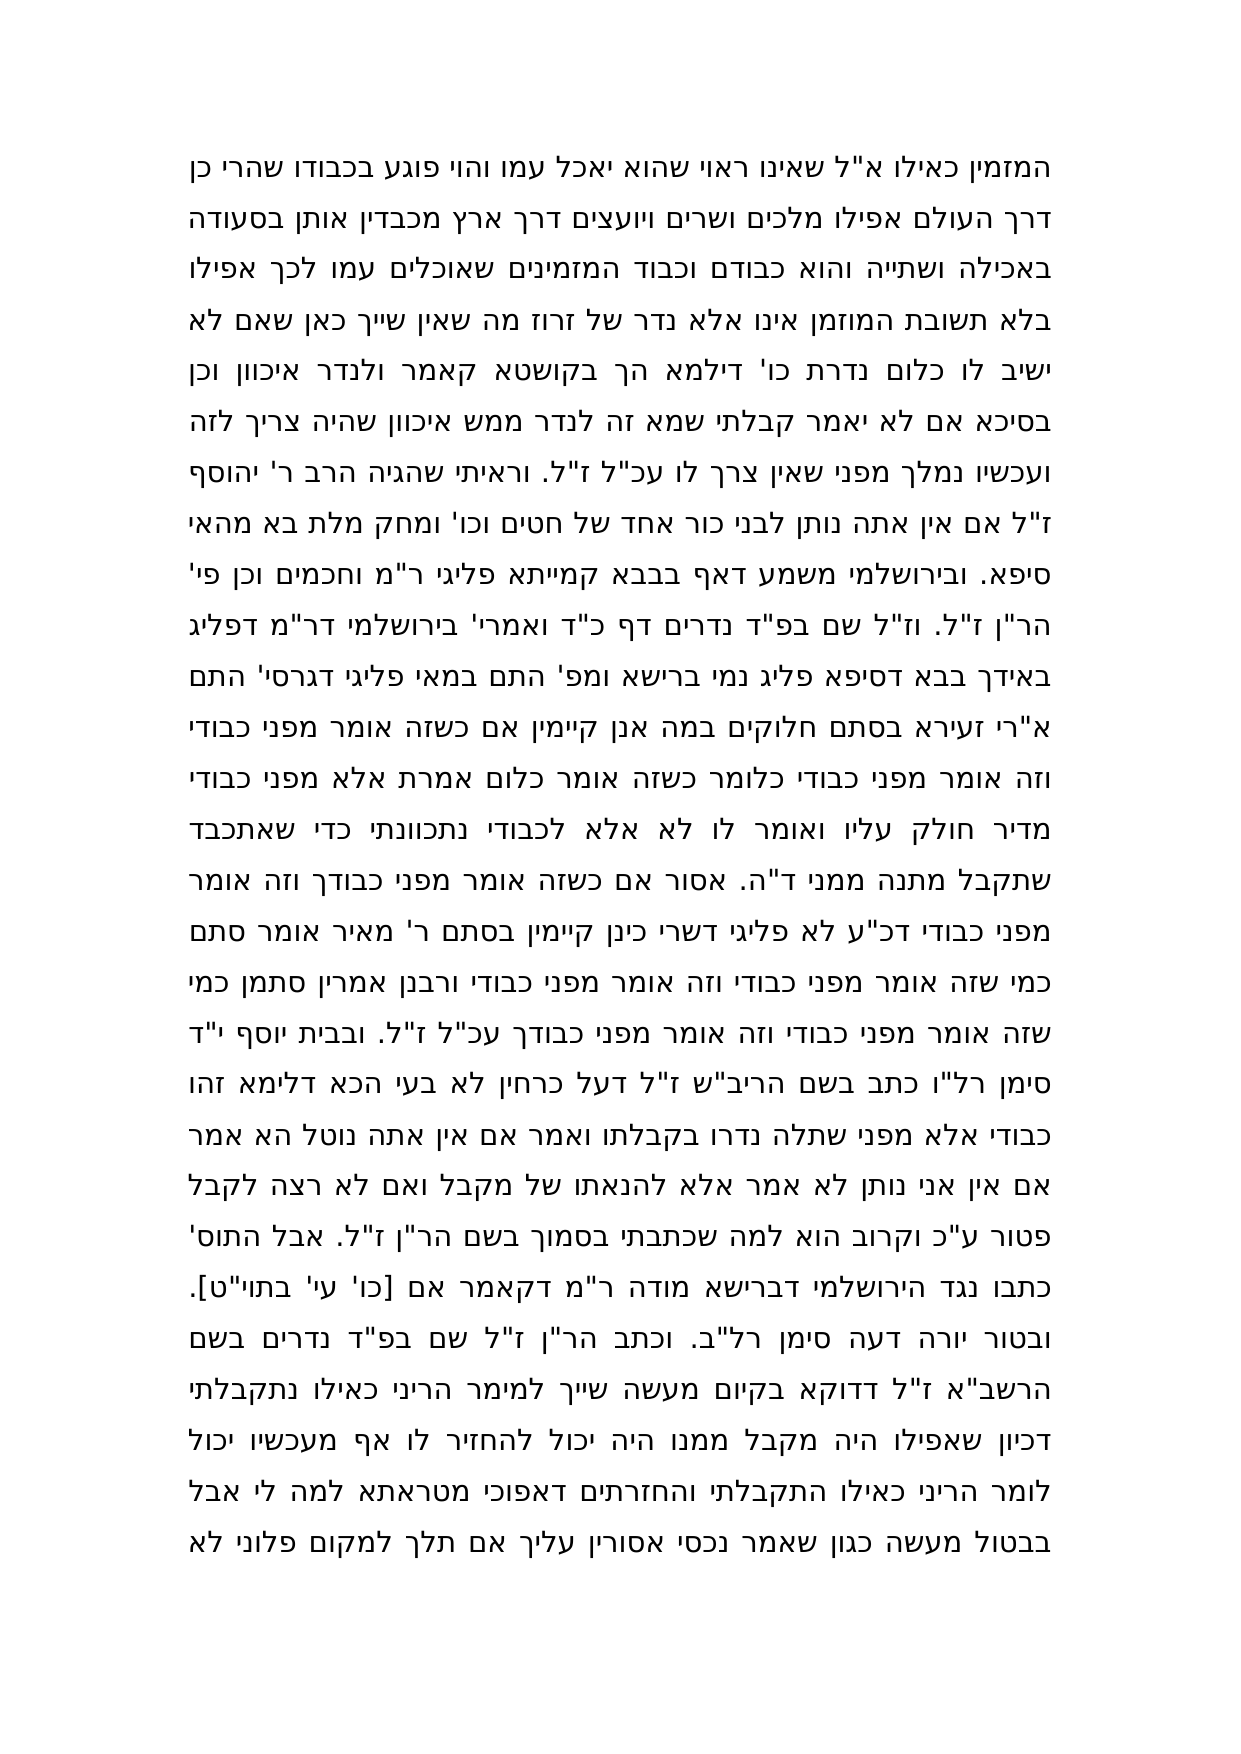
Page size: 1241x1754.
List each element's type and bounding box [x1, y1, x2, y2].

text [187, 150, 1053, 1559]
